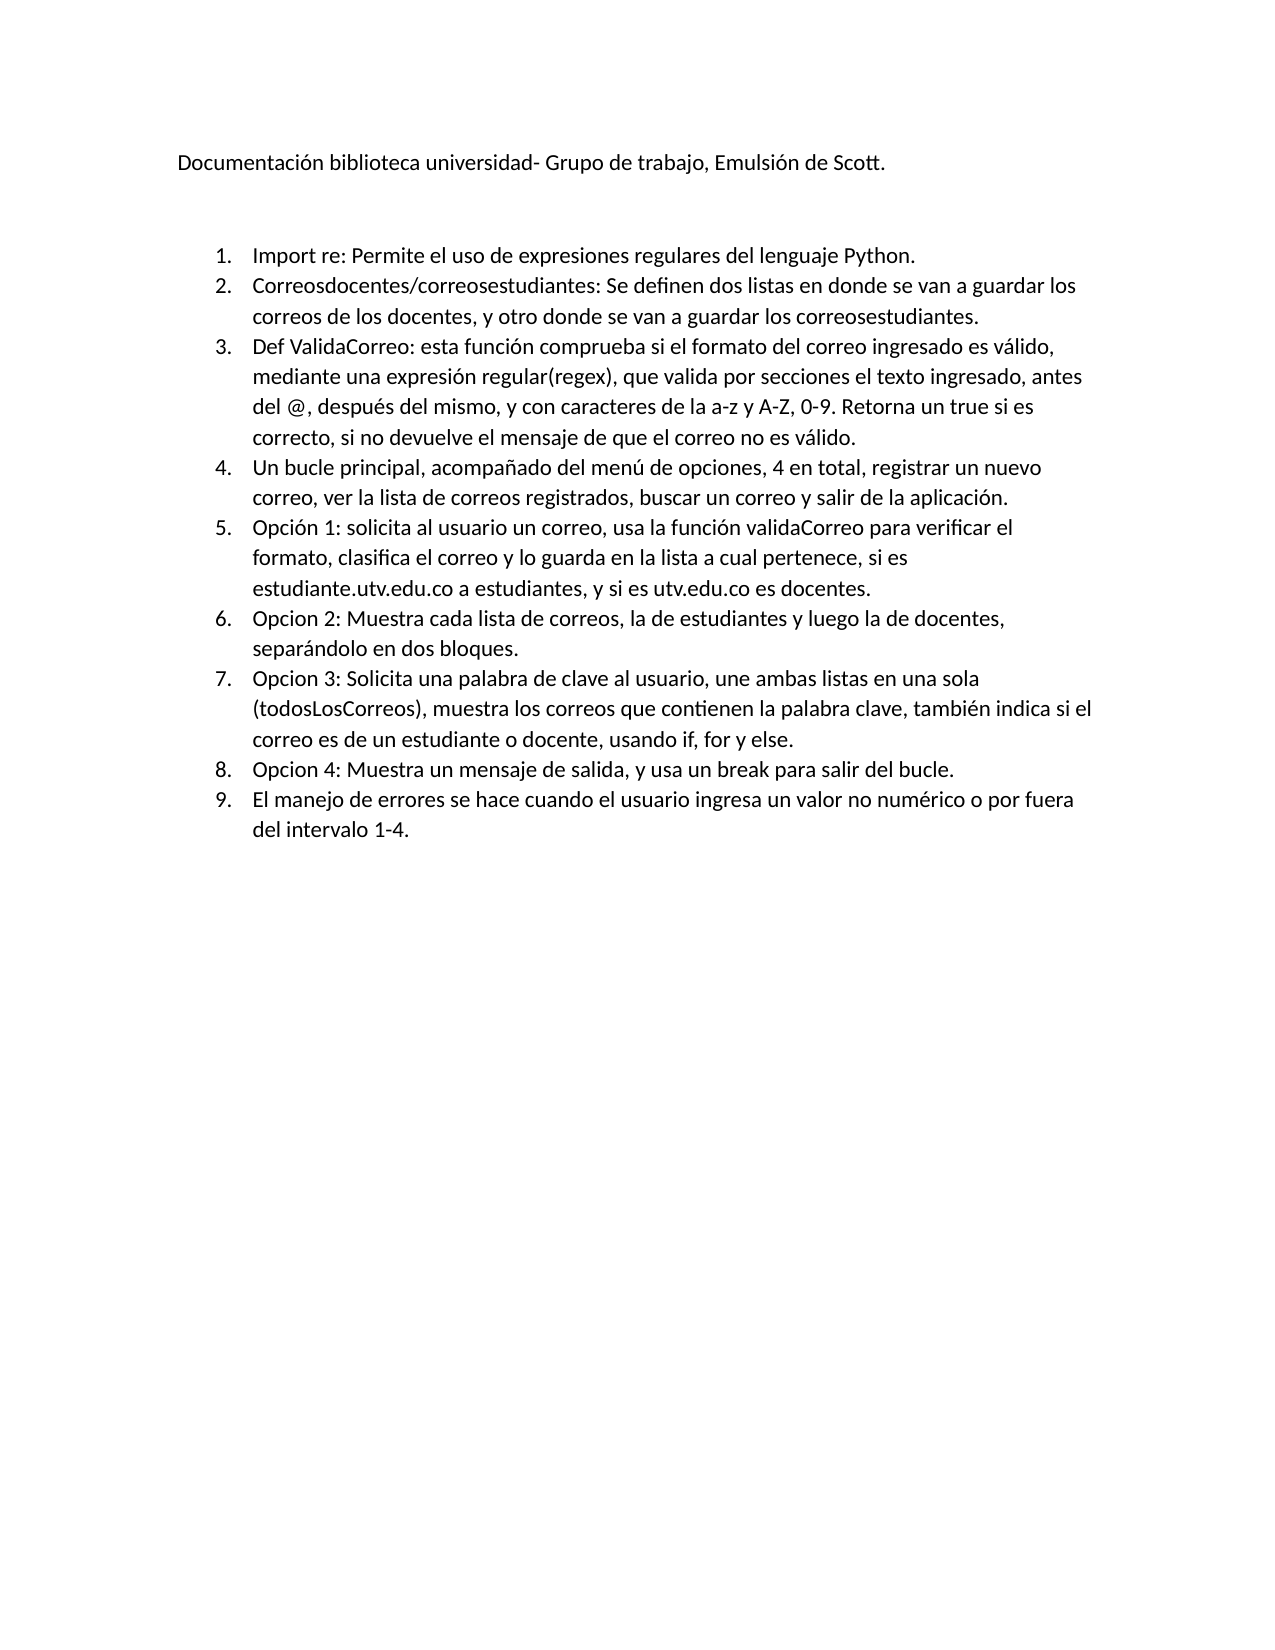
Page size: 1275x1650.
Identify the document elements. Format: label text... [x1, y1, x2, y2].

list El manejo de errores se hace cuando el usuario ingresa un valor no numérico o por fuera del intervalo 1-4. [215, 785, 1098, 843]
list Un bucle principal, acompañado del menú de opciones, 4 en total, registrar un nuevo correo, ver la lista de correos registrados, buscar un correo y salir de la aplicación. [215, 453, 1098, 511]
list Correosdocentes/correosestudiantes: Se definen dos listas en donde se van a guardar los correos de los docentes, y otro donde se van a guardar los correosestudiantes. [215, 272, 1098, 330]
list Import re: Permite el uso de expresiones regulares del lenguaje Python. [215, 241, 1098, 269]
list Opcion 2: Muestra cada lista de correos, la de estudiantes y luego la de docentes, separándolo en dos bloques. [215, 604, 1098, 662]
list Def ValidaCorreo: esta función comprueba si el formato del correo ingresado es válido, mediante una expresión regular(regex), que valida por secciones el texto ingresado, antes del @, después del mismo, y con caracteres de la a-z y A-Z, 0-9. Retorna un true si es correcto, si no devuelve el mensaje de que el correo no es válido. [215, 332, 1098, 451]
list Opcion 4: Muestra un mensaje de salida, y usa un break para salir del bucle. [215, 755, 1098, 783]
list Opción 1: solicita al usuario un correo, usa la función validaCorreo para verificar el formato, clasifica el correo y lo guarda en la lista a cual pertenece, si es estudiante.utv.edu.co a estudiantes, y si es utv.edu.co es docentes. [215, 513, 1098, 602]
list Opcion 3: Solicita una palabra de clave al usuario, une ambas listas en una sola (todosLosCorreos), muestra los correos que contienen la palabra clave, también indica si el correo es de un estudiante o docente, usando if, for y else. [215, 664, 1098, 753]
text Documentación biblioteca universidad- Grupo de trabajo, Emulsión de Scott. [177, 148, 1098, 176]
